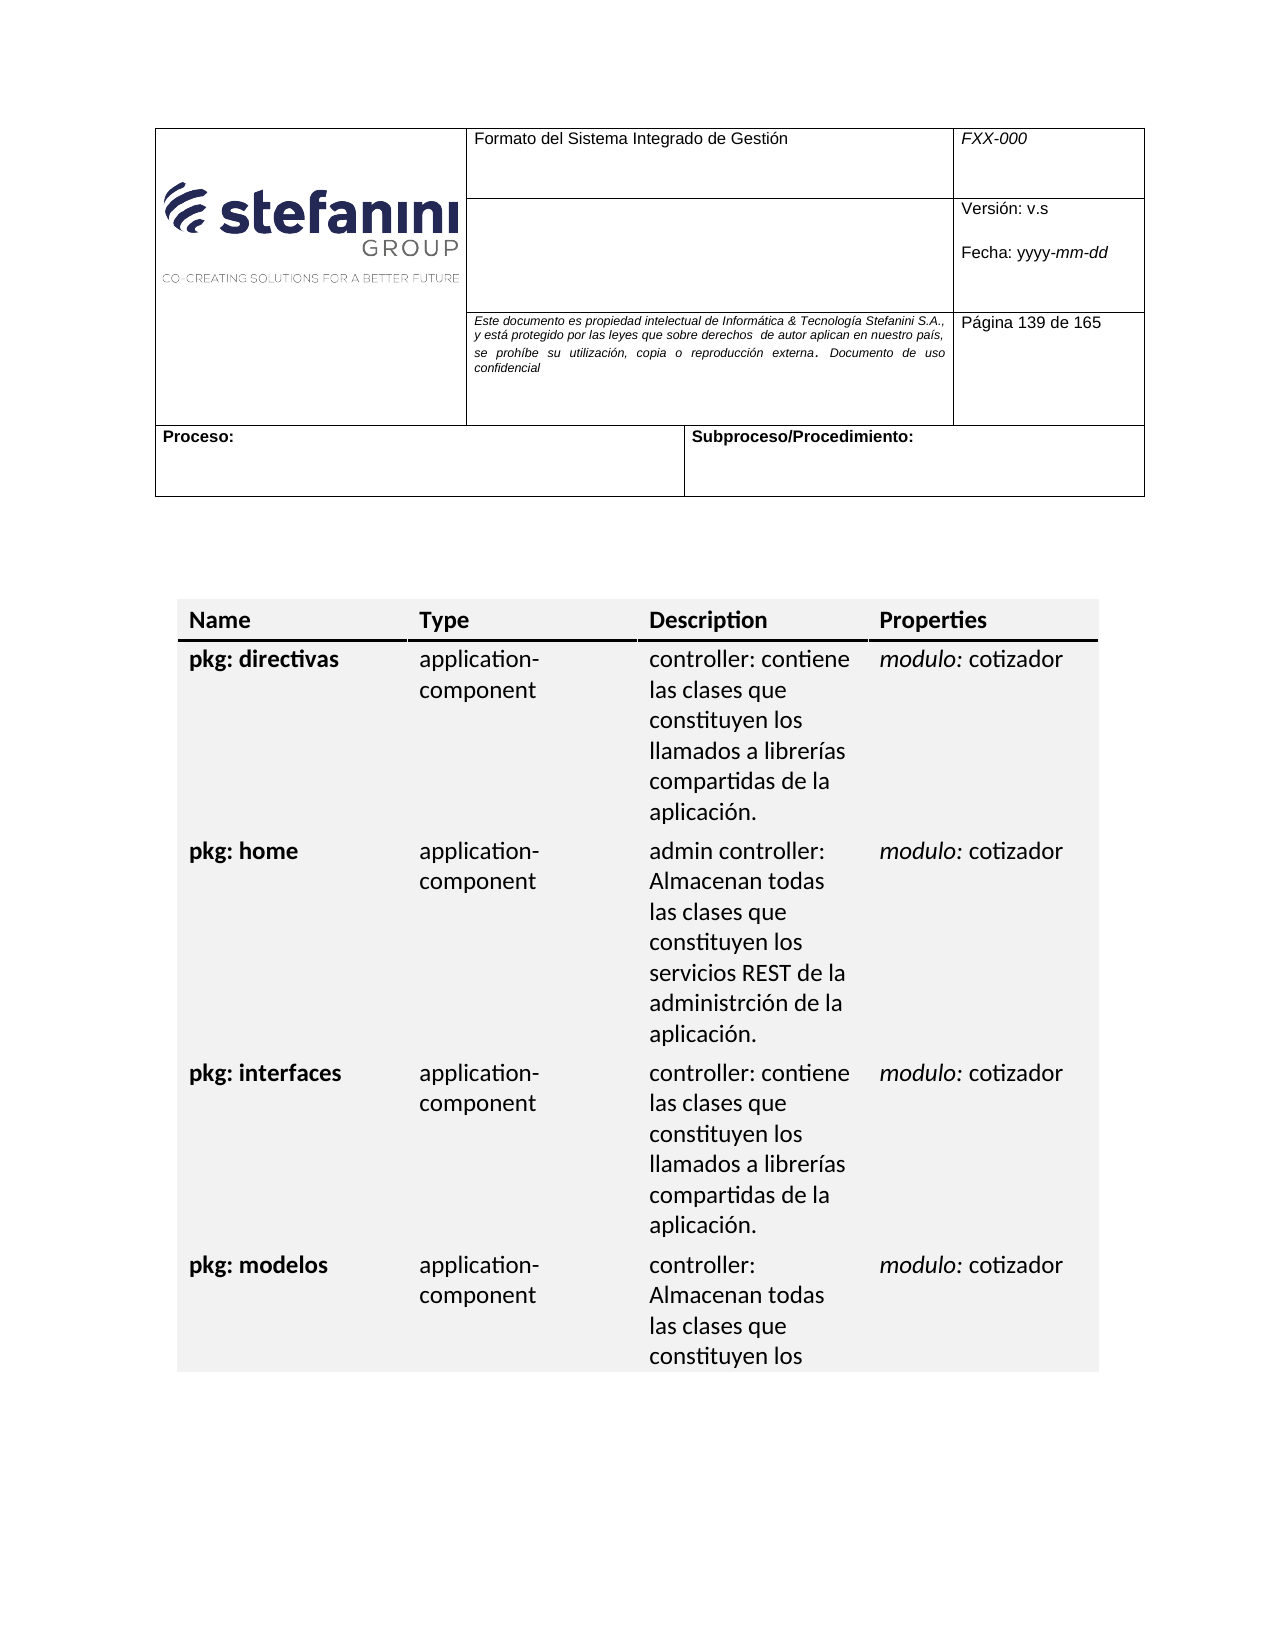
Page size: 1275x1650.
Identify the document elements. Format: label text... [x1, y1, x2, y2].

picture [162, 182, 460, 286]
table_header Name [178, 600, 407, 638]
table_cell controller: Almacenan todas las clases que constituyen los servicios rest de la aplicación. [638, 1245, 868, 1371]
table_cell pkg: modelos [178, 1245, 407, 1371]
table_cell modulo: cotizador [869, 831, 1098, 1052]
table_cell pkg: directivas [178, 642, 407, 830]
table_cell modulo: cotizador [869, 1053, 1098, 1244]
table_cell controller: contiene las clases que constituyen los llamados a librerías compartidas de la aplicación. [638, 642, 868, 830]
table_cell modulo: cotizador [869, 642, 1098, 830]
table_cell pkg: interfaces [178, 1053, 407, 1244]
table_cell controller: contiene las clases que constituyen los llamados a librerías compartidas de la aplicación. [638, 1053, 868, 1244]
table_cell application-component [408, 1245, 637, 1371]
table_header Description [638, 600, 868, 638]
table_header Type [408, 600, 637, 638]
table_cell pkg: home [178, 831, 407, 1052]
table_cell modulo: cotizador [869, 1245, 1098, 1371]
table_header Properties [869, 600, 1098, 638]
table_cell application-component [408, 1053, 637, 1244]
table_cell application-component [408, 831, 637, 1052]
table_cell application-component [408, 642, 637, 830]
table_cell admin controller: Almacenan todas las clases que constituyen los servicios REST de la administrción de la aplicación. [638, 831, 868, 1052]
